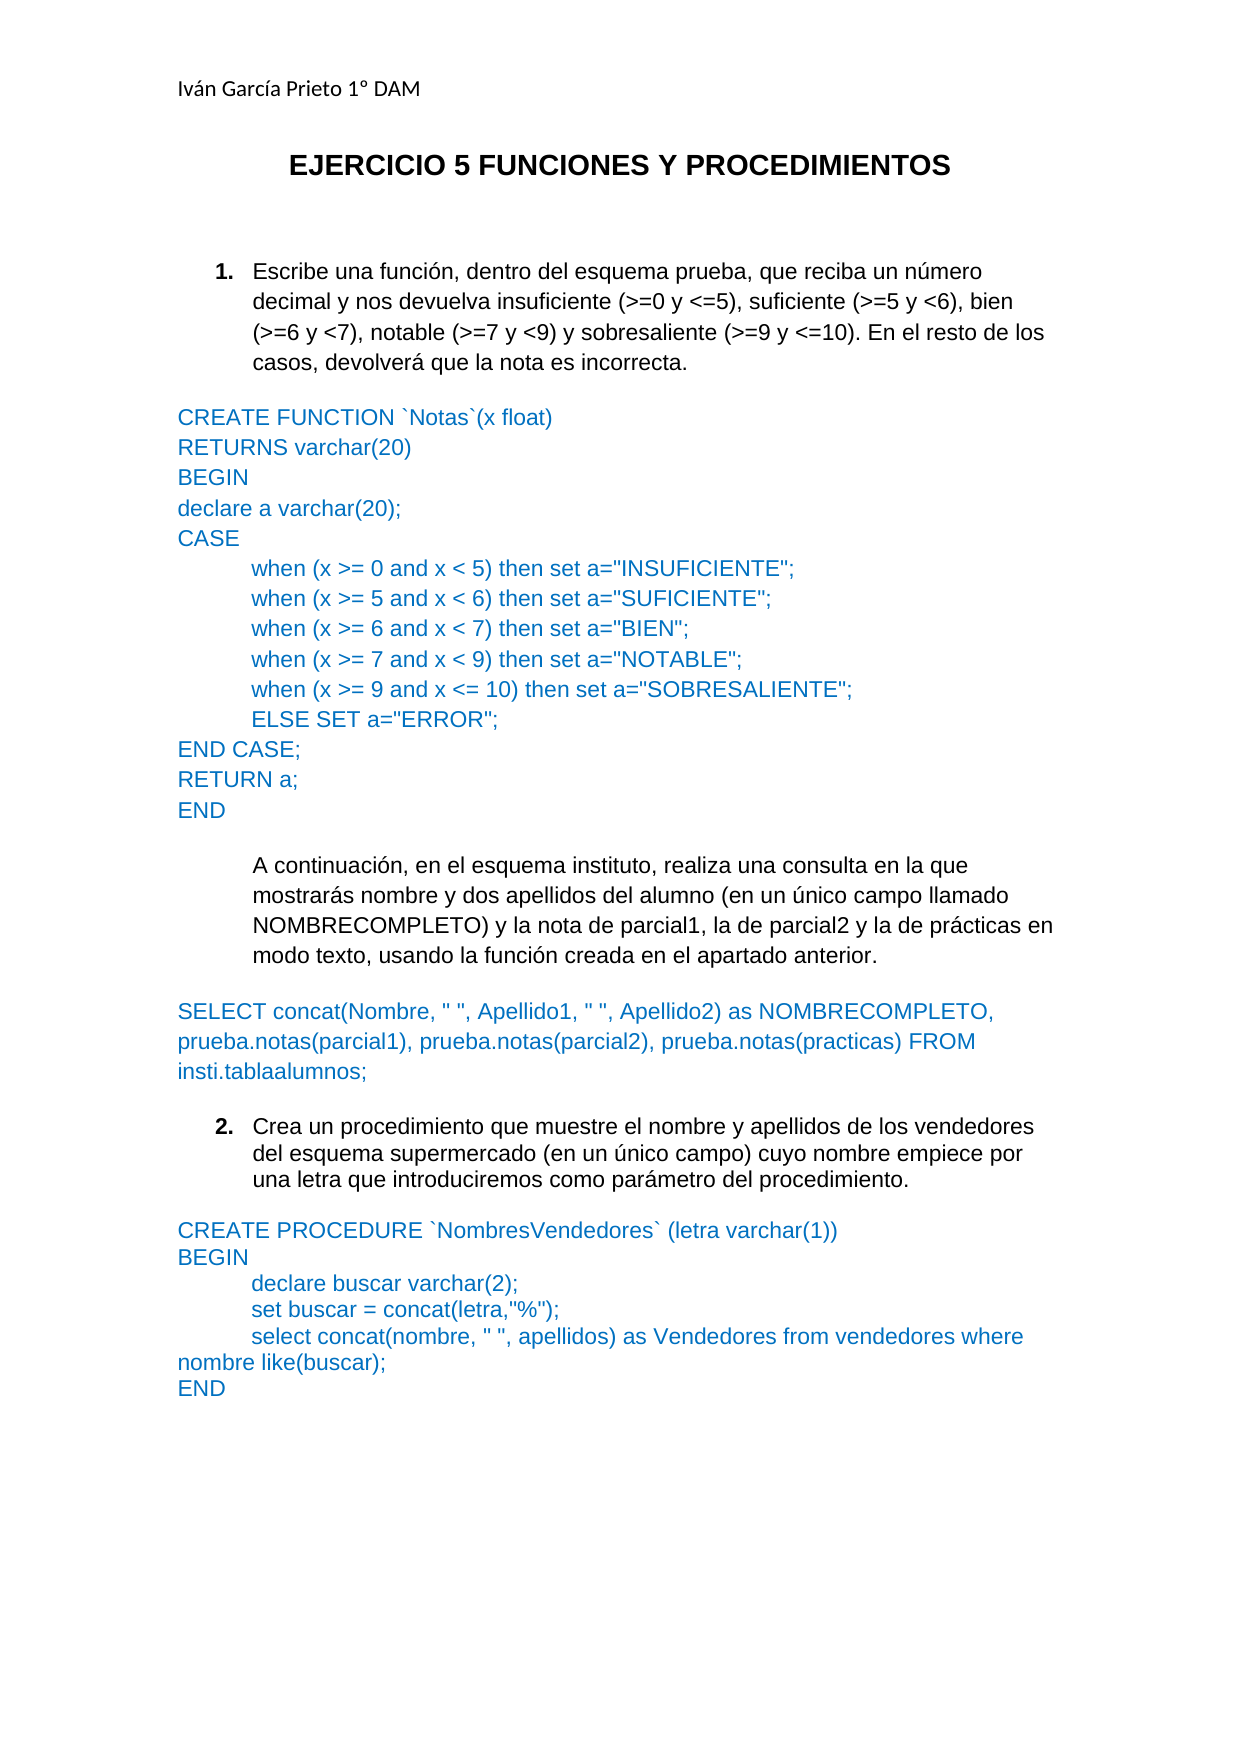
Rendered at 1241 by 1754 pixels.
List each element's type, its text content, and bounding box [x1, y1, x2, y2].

list Crea un procedimiento que muestre el nombre y apellidos de los vendedores del esquema supermercado (en un único campo) cuyo nombre empiece por una letra que introduciremos como parámetro del procedimiento. [215, 1113, 1063, 1192]
list Escribe una función, dentro del esquema prueba, que reciba un número decimal y nos devuelva insuficiente (>=0 y <=5), suficiente (>=5 y <6), bien (>=6 y <7), notable (>=7 y <9) y sobresaliente (>=9 y <=10). En el resto de los casos, devolverá que la nota es incorrecta. [215, 258, 1063, 375]
list SELECT concat(Nombre, " ", Apellido1, " ", Apellido2) as NOMBRECOMPLETO, prueba.notas(parcial1), prueba.notas(parcial2), prueba.notas(practicas) FROM insti.tablaalumnos; [177, 998, 1063, 1084]
text CREATE FUNCTION `Notas`(x float) RETURNS varchar(20) BEGIN declare a varchar(20); CASE when (x >= 0 and x < 5) then set a="INSUFICIENTE"; when (x >= 5 and x < 6) then set a="SUFICIENTE"; when (x >= 6 and x < 7) then set a="BIEN"; when (x >= 7 and x < 9) then set a="NOTABLE"; when (x >= 9 and x <= 10) then set a="SOBRESALIENTE"; ELSE SET a="ERROR"; END CASE; RETURN a; END [177, 404, 1063, 823]
text CREATE PROCEDURE `NombresVendedores` (letra varchar(1)) BEGIN declare buscar varchar(2); set buscar = concat(letra,"%"); select concat(nombre, " ", apellidos) as Vendedores from vendedores where nombre like(buscar); END [177, 1217, 1063, 1402]
list A continuación, en el esquema instituto, realiza una consulta en la que mostrarás nombre y dos apellidos del alumno (en un único campo llamado NOMBRECOMPLETO) y la nota de parcial1, la de parcial2 y la de prácticas en modo texto, usando la función creada en el apartado anterior. [252, 852, 1063, 969]
text EJERCICIO 5 FUNCIONES Y PROCEDIMIENTOS [177, 148, 1063, 181]
